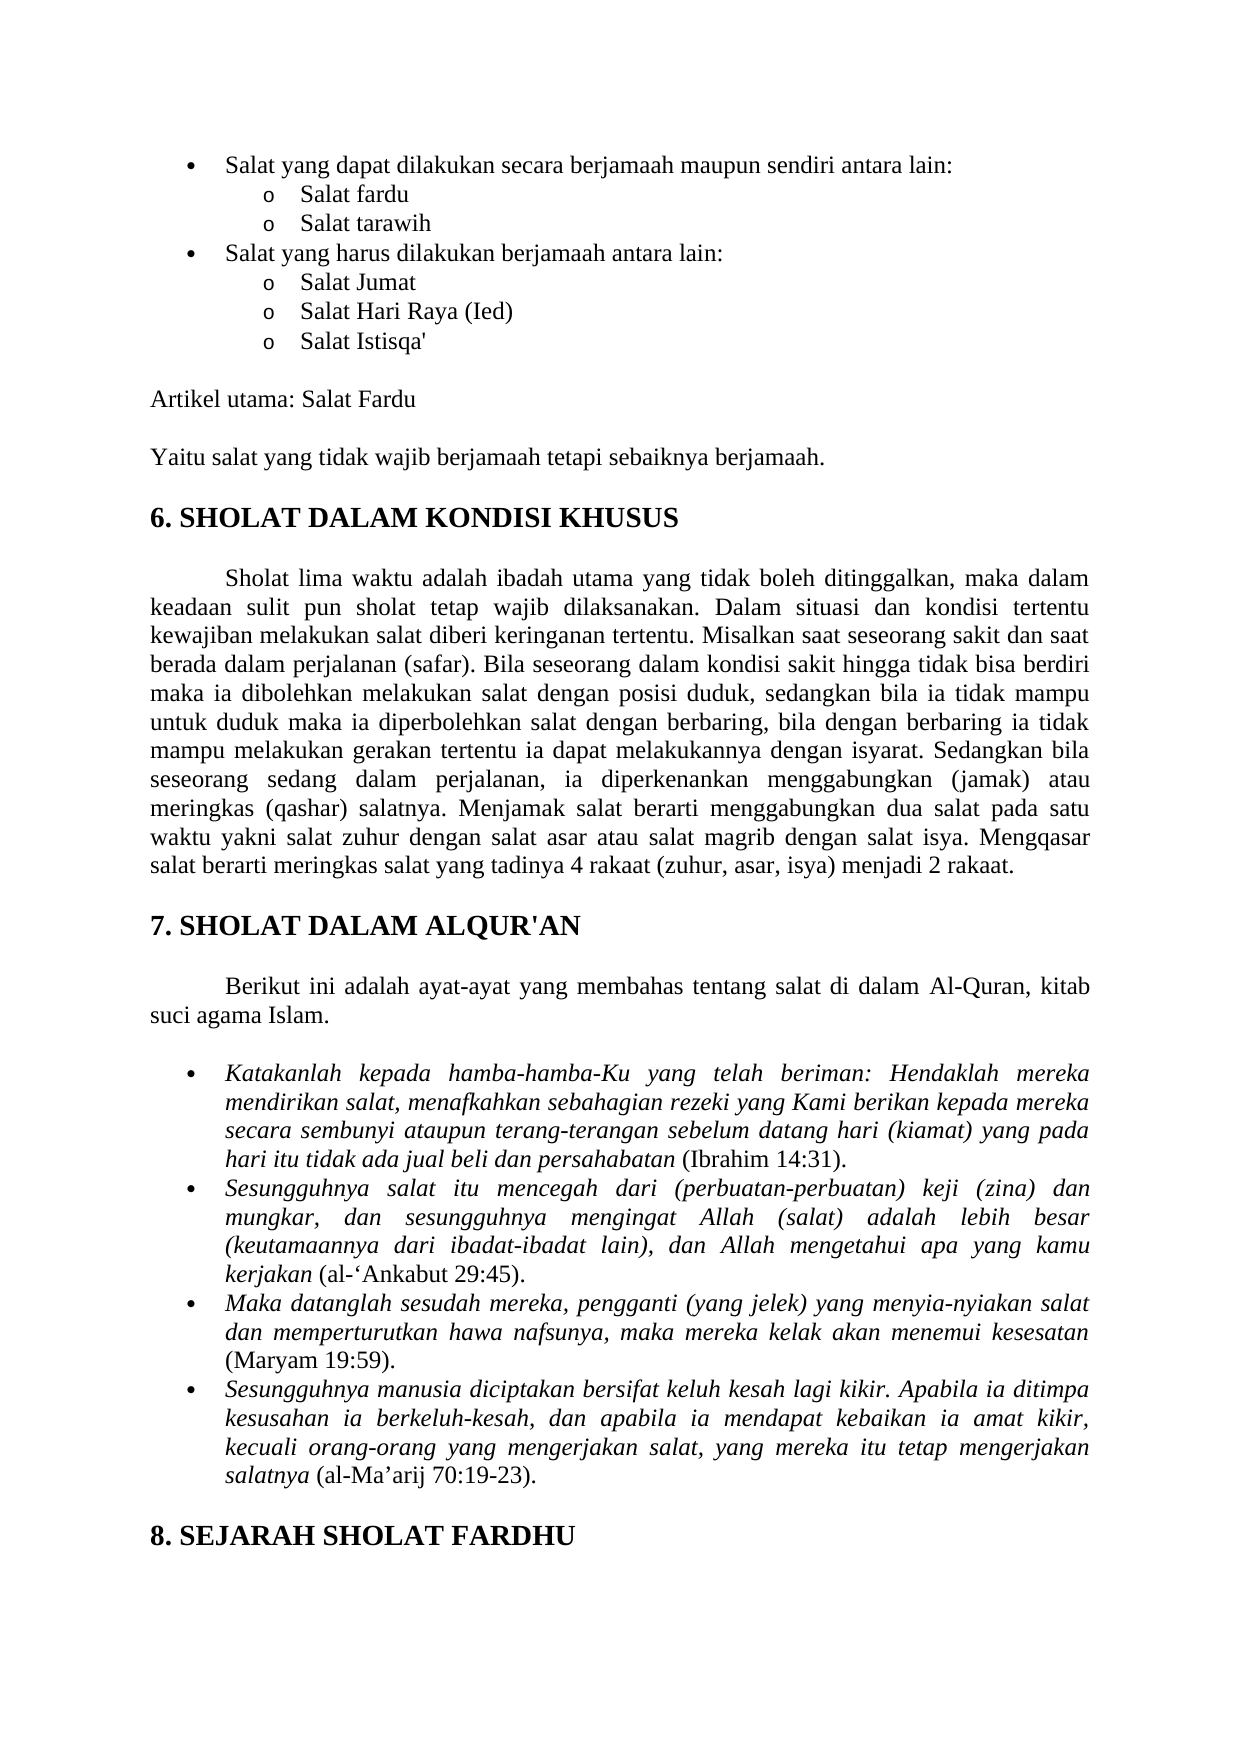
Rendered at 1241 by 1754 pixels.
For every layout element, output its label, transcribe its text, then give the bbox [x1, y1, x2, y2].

list Salat tarawih [262, 208, 1090, 238]
text Yaitu salat yang tidak wajib berjamaah tetapi sebaiknya berjamaah. [150, 442, 1090, 471]
list Salat Jumat [262, 267, 1090, 296]
list Salat Istisqa' [262, 326, 1090, 355]
list Salat yang harus dilakukan berjamaah antara lain: [187, 238, 1090, 267]
list Maka datanglah sesudah mereka, pengganti (yang jelek) yang menyia-nyiakan salat dan memperturutkan hawa nafsunya, maka mereka kelak akan menemui kesesatan (Maryam 19:59). [187, 1288, 1090, 1374]
text 7. SHOLAT DALAM ALQUR'AN [150, 908, 1090, 942]
text Sholat lima waktu adalah ibadah utama yang tidak boleh ditinggalkan, maka dalam keadaan sulit pun sholat tetap wajib dilaksanakan. Dalam situasi dan kondisi tertentu kewajiban melakukan salat diberi keringanan tertentu. Misalkan saat seseorang sakit dan saat berada dalam perjalanan (safar). Bila seseorang dalam kondisi sakit hingga tidak bisa berdiri maka ia dibolehkan melakukan salat dengan posisi duduk, sedangkan bila ia tidak mampu untuk duduk maka ia diperbolehkan salat dengan berbaring, bila dengan berbaring ia tidak mampu melakukan gerakan tertentu ia dapat melakukannya dengan isyarat. Sedangkan bila seseorang sedang dalam perjalanan, ia diperkenankan menggabungkan (jamak) atau meringkas (qashar) salatnya. Menjamak salat berarti menggabungkan dua salat pada satu waktu yakni salat zuhur dengan salat asar atau salat magrib dengan salat isya. Mengqasar salat berarti meringkas salat yang tadinya 4 rakaat (zuhur, asar, isya) menjadi 2 rakaat. [150, 563, 1090, 879]
list Salat Hari Raya (Ied) [262, 296, 1090, 326]
list Salat yang dapat dilakukan secara berjamaah maupun sendiri antara lain: [187, 150, 1090, 179]
text Berikut ini adalah ayat-ayat yang membahas tentang salat di dalam Al-Quran, kitab suci agama Islam. [150, 971, 1090, 1029]
text Artikel utama: Salat Fardu [150, 384, 1090, 413]
text 8. SEJARAH SHOLAT FARDHU [150, 1518, 1090, 1552]
list Katakanlah kepada hamba-hamba-Ku yang telah beriman: Hendaklah mereka mendirikan salat, menafkahkan sebahagian rezeki yang Kami berikan kepada mereka secara sembunyi ataupun terang-terangan sebelum datang hari (kiamat) yang pada hari itu tidak ada jual beli dan persahabatan (Ibrahim 14:31). [187, 1058, 1090, 1173]
list Salat fardu [262, 179, 1090, 208]
text 6. SHOLAT DALAM KONDISI KHUSUS [150, 500, 1090, 534]
list Sesungguhnya salat itu mencegah dari (perbuatan-perbuatan) keji (zina) dan mungkar, dan sesungguhnya mengingat Allah (salat) adalah lebih besar (keutamaannya dari ibadat-ibadat lain), dan Allah mengetahui apa yang kamu kerjakan (al-‘Ankabut 29:45). [187, 1173, 1090, 1288]
list Sesungguhnya manusia diciptakan bersifat keluh kesah lagi kikir. Apabila ia ditimpa kesusahan ia berkeluh-kesah, dan apabila ia mendapat kebaikan ia amat kikir, kecuali orang-orang yang mengerjakan salat, yang mereka itu tetap mengerjakan salatnya (al-Ma’arij 70:19-23). [187, 1374, 1090, 1489]
